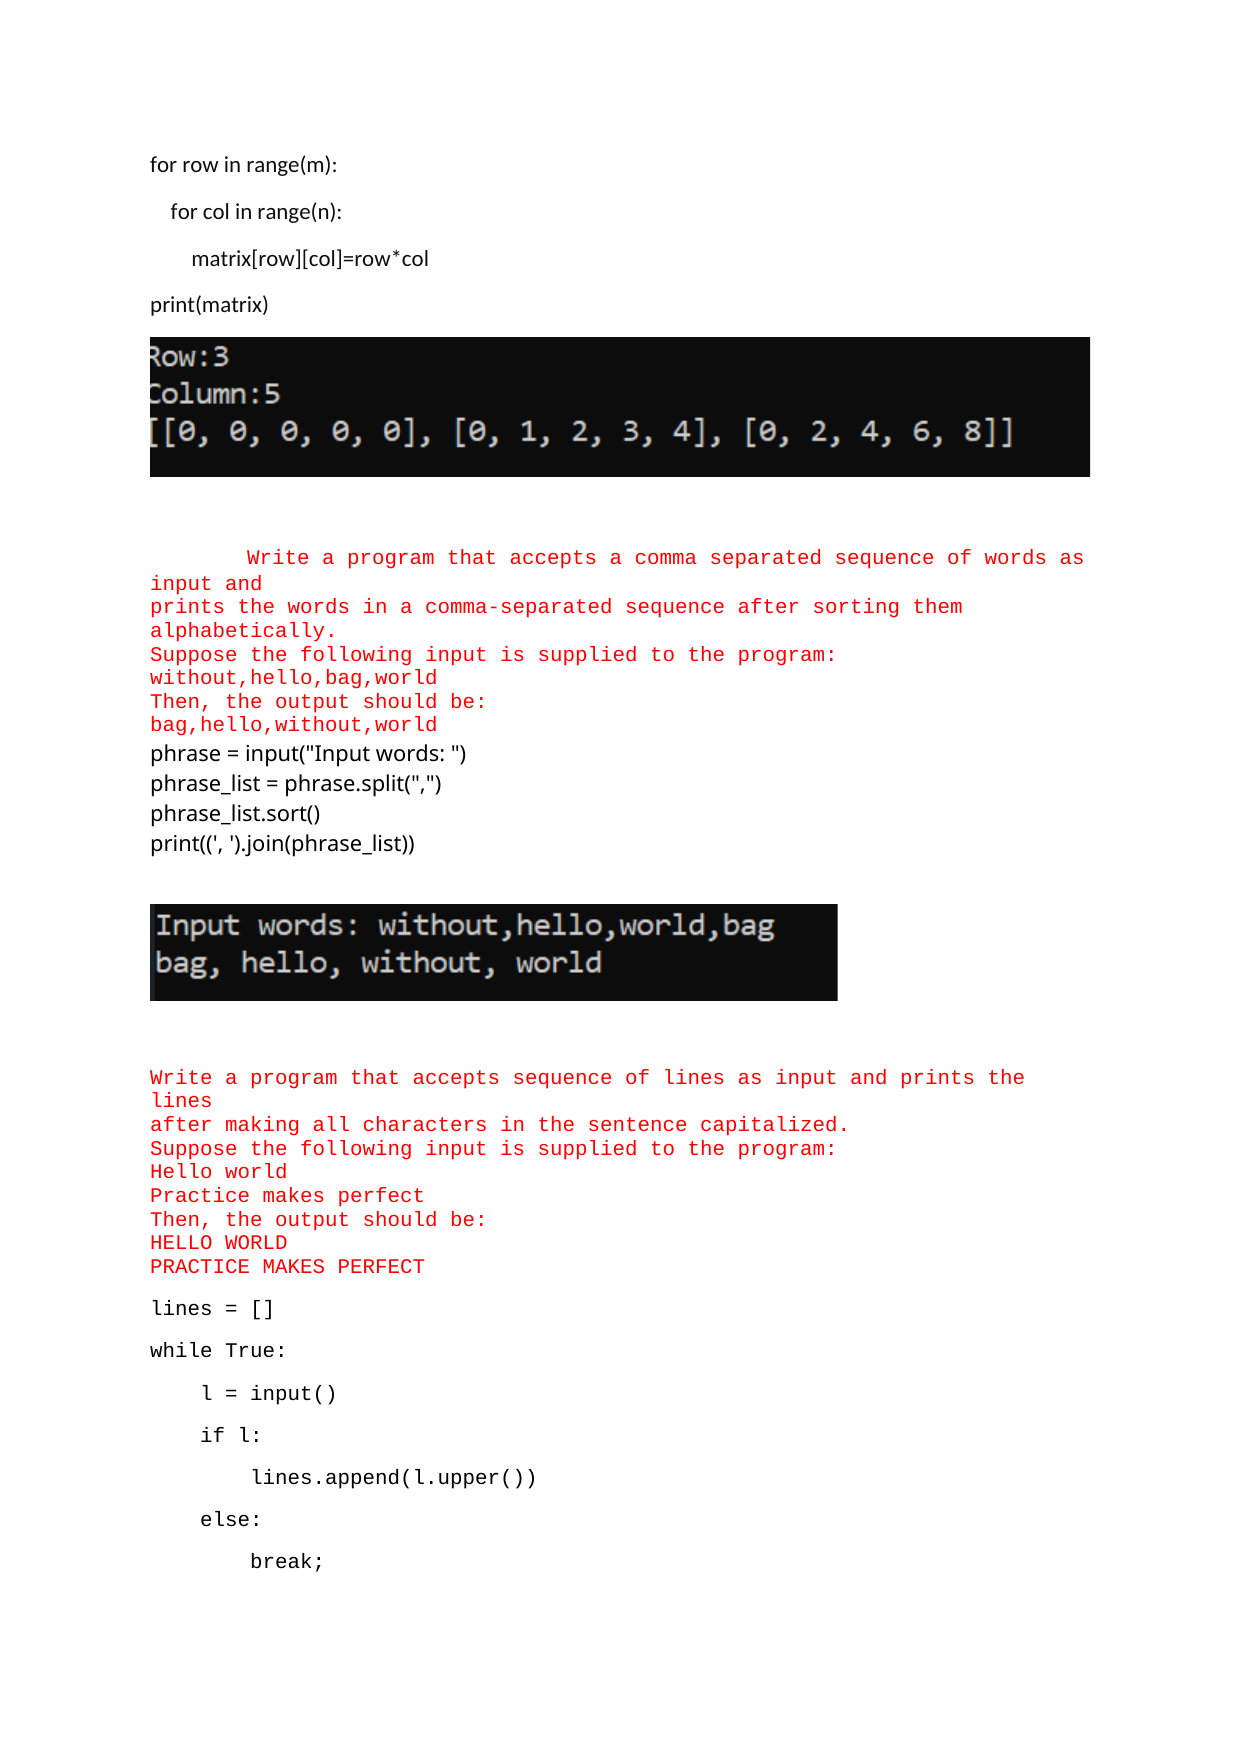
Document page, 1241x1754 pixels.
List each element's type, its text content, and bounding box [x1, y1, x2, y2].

text PRACTICE MAKES PERFECT [150, 1256, 1090, 1279]
text if l: [150, 1425, 1090, 1448]
picture [150, 337, 1091, 477]
text matrix[row][col]=row*col [150, 244, 1090, 272]
text phrase_list = phrase.split(",") phrase_list.sort() print((', ').join(phrase_list)) [150, 768, 1090, 857]
text while True: [150, 1340, 1090, 1364]
text alphabetically. [150, 620, 1090, 643]
text l = input() [150, 1382, 1090, 1406]
text Hello world [150, 1161, 1090, 1185]
text after making all characters in the sentence capitalized. [150, 1114, 1090, 1138]
text lines = [] [150, 1298, 1090, 1322]
picture [150, 904, 838, 1001]
text Suppose the following input is supplied to the program: [150, 643, 1090, 667]
text print(matrix) [150, 291, 1090, 319]
text break; [150, 1551, 1090, 1575]
text phrase = input("Input words: ") [150, 738, 1090, 768]
text HELLO WORLD [150, 1232, 1090, 1256]
text Practice makes perfect [150, 1185, 1090, 1209]
text Write a program that accepts sequence of lines as input and prints the lines [150, 1067, 1090, 1114]
text prints the words in a comma-separated sequence after sorting them [150, 596, 1090, 620]
text Then, the output should be: [150, 1209, 1090, 1232]
text 2030,2065,2100,2135,2170,2205,2240,2275,2310,2345,2380,2415, Write a program that accepts a comma separated sequence of words as input and [150, 496, 1090, 596]
text for row in range(m): [150, 150, 1090, 178]
text Then, the output should be: [150, 691, 1090, 714]
text bag,hello,without,world [150, 714, 1090, 738]
text for col in range(n): [150, 197, 1090, 225]
text without,hello,bag,world [150, 667, 1090, 691]
text else: [150, 1509, 1090, 1533]
text lines.append(l.upper()) [150, 1467, 1090, 1491]
text Suppose the following input is supplied to the program: [150, 1138, 1090, 1161]
